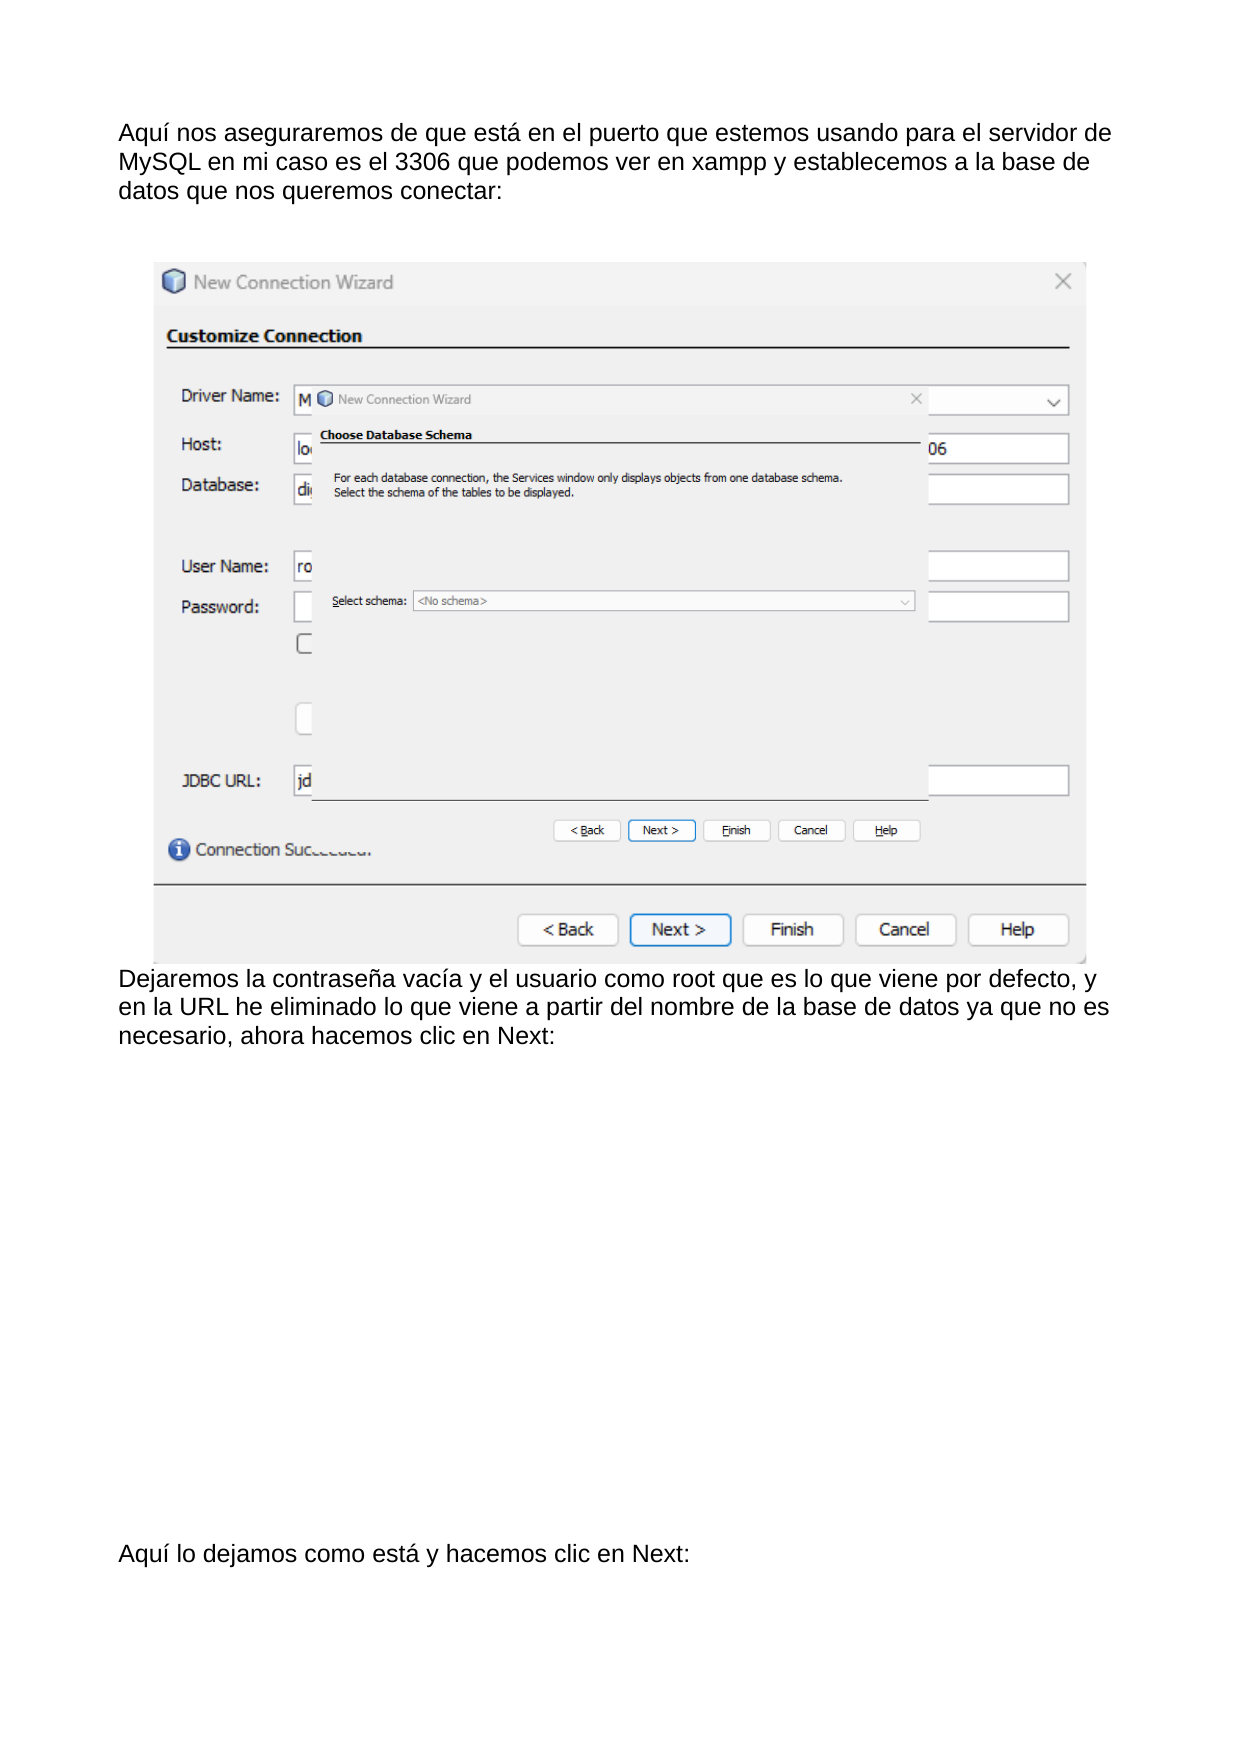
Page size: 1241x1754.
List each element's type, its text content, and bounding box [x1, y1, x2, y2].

text Aquí lo dejamos como está y hacemos clic en Next: [118, 1539, 1122, 1567]
text Aquí nos aseguraremos de que está en el puerto que estemos usando para el servidor de MySQL en mi caso es el 3306 que podemos ver en xampp y establecemos a la base de datos que nos queremos conectar: [118, 118, 1122, 233]
picture [153, 262, 1087, 964]
